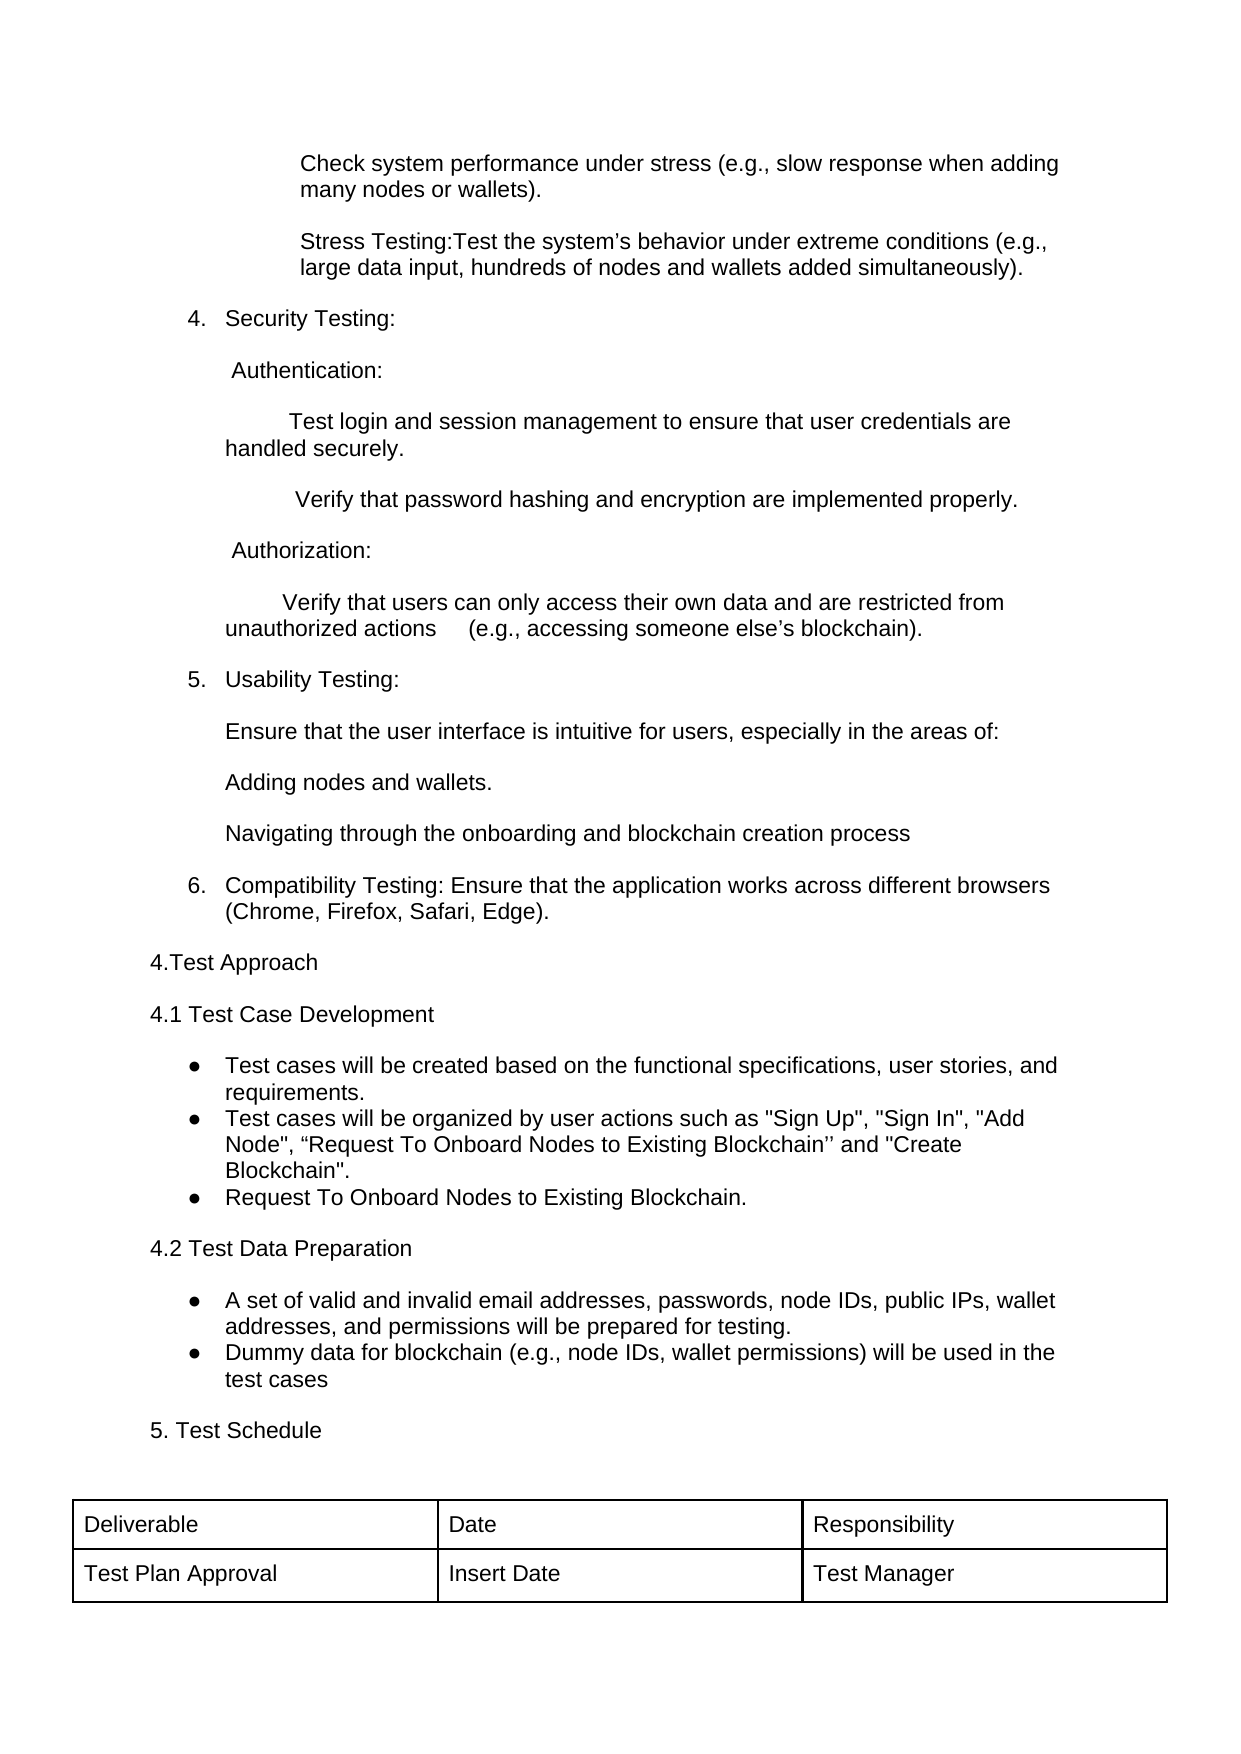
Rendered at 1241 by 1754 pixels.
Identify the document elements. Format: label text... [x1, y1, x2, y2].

text Adding nodes and wallets. [225, 769, 1090, 795]
table_cell Test Plan Approval [74, 1550, 437, 1601]
list Dummy data for blockchain (e.g., node IDs, wallet permissions) will be used in the test cases [187, 1339, 1090, 1392]
table_header Date [439, 1501, 801, 1548]
list Test cases will be created based on the functional specifications, user stories, and requirements. [187, 1052, 1090, 1105]
text Authorization: [225, 537, 1090, 563]
text 5. Test Schedule [150, 1417, 1090, 1443]
text Navigating through the onboarding and blockchain creation process [225, 820, 1090, 847]
list Request To Onboard Nodes to Existing Blockchain. [187, 1184, 1090, 1210]
text 4.Test Approach [150, 949, 1090, 976]
list Test cases will be organized by user actions such as "Sign Up", "Sign In", "Add Node", “Request To Onboard Nodes to Existing Blockchain’’ and "Create Blockchain". [187, 1105, 1090, 1184]
text 4.2 Test Data Preparation [150, 1235, 1090, 1262]
text 4.1 Test Case Development [150, 1001, 1090, 1027]
table_header Responsibility [804, 1501, 1166, 1548]
list Usability Testing: [187, 666, 1090, 693]
text Verify that users can only access their own data and are restricted from unauthorized actions (e.g., accessing someone else’s blockchain). [225, 588, 1090, 641]
text Check system performance under stress (e.g., slow response when adding many nodes or wallets). [300, 150, 1090, 203]
list Security Testing: [187, 305, 1090, 332]
text Test login and session management to ensure that user credentials are handled securely. [225, 408, 1090, 461]
table_cell Insert Date [439, 1550, 801, 1601]
text Ensure that the user interface is intuitive for users, especially in the areas of: [225, 718, 1090, 744]
text Stress Testing:Test the system’s behavior under extreme conditions (e.g., large data input, hundreds of nodes and wallets added simultaneously). [300, 228, 1090, 280]
list Compatibility Testing: Ensure that the application works across different browsers (Chrome, Firefox, Safari, Edge). [187, 872, 1090, 924]
text Authentication: [225, 357, 1090, 383]
table_header Deliverable [74, 1501, 437, 1548]
list A set of valid and invalid email addresses, passwords, node IDs, public IPs, wallet addresses, and permissions will be prepared for testing. [187, 1287, 1090, 1339]
table_cell Test Manager [804, 1550, 1166, 1601]
text Verify that password hashing and encryption are implemented properly. [225, 486, 1090, 512]
